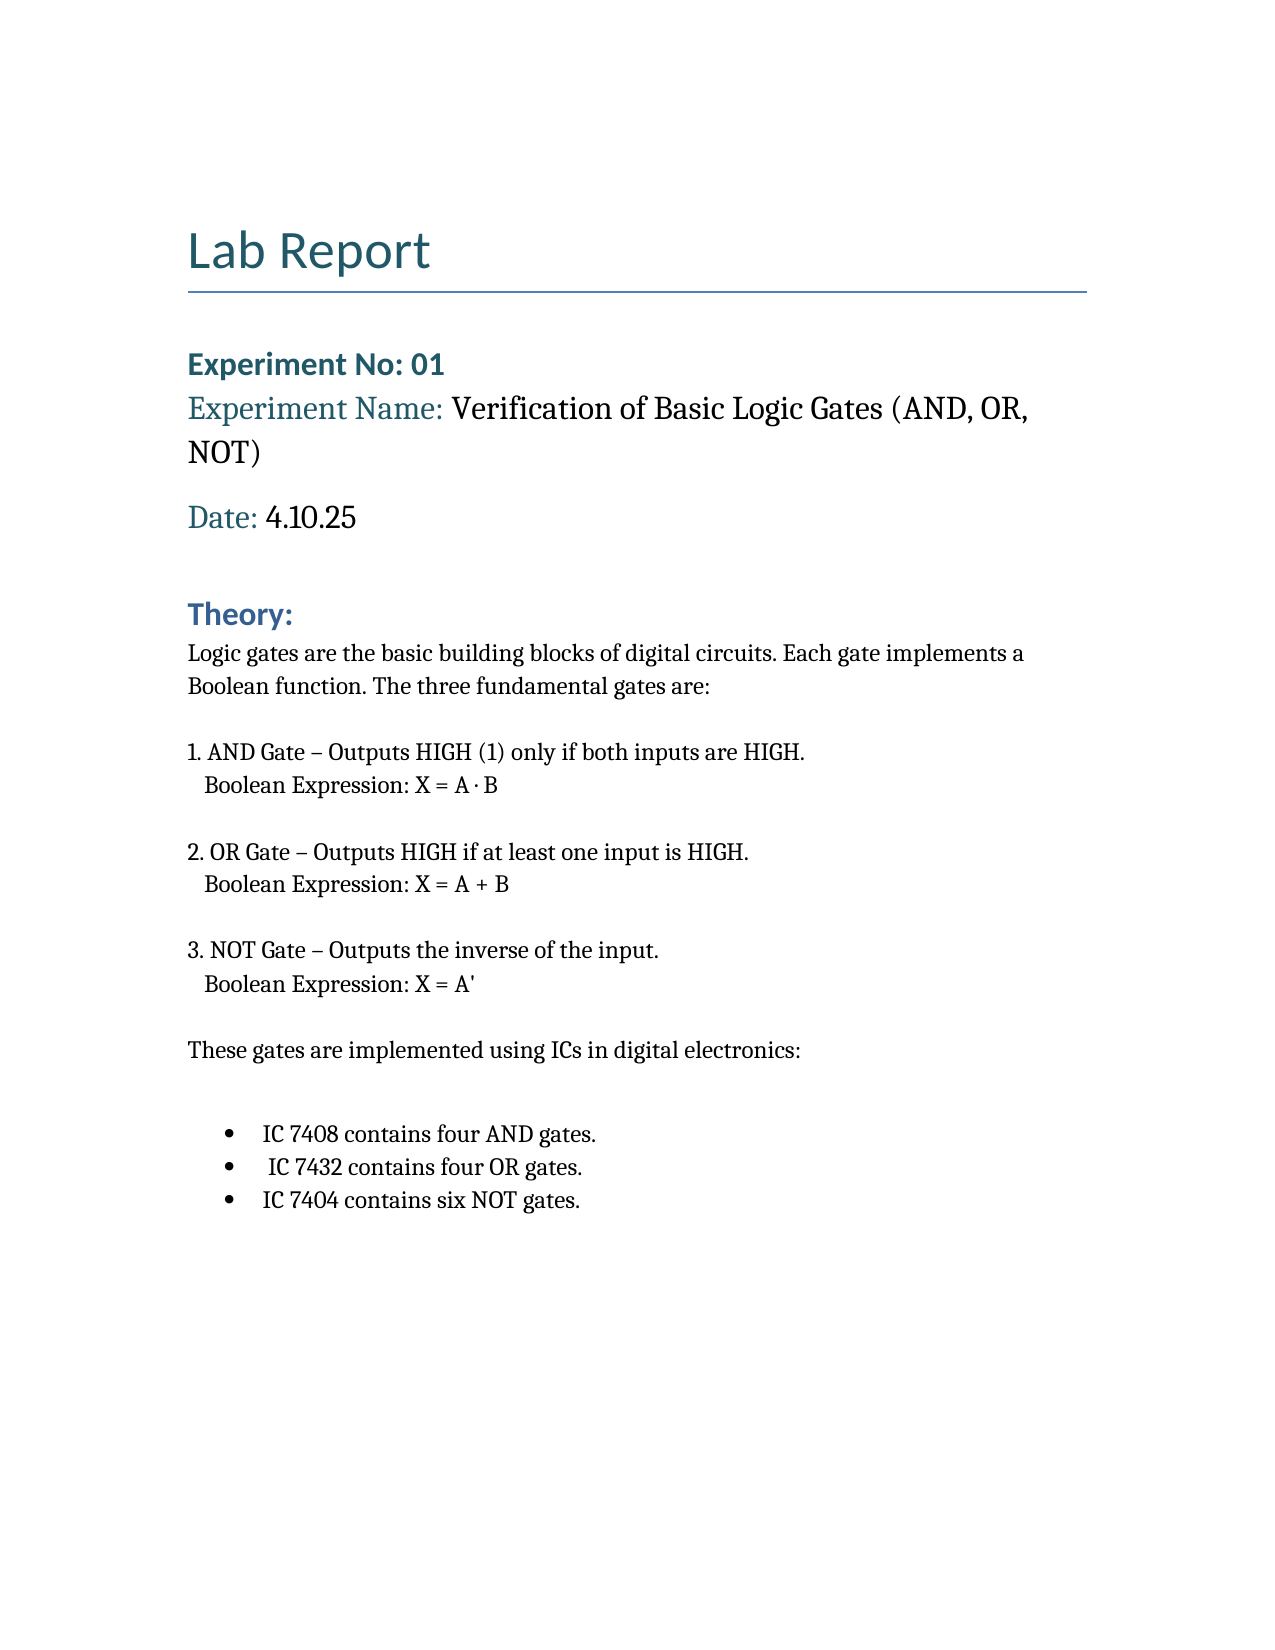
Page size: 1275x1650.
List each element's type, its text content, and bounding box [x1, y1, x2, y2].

text Date: 4.10.25 [187, 498, 1087, 537]
text Experiment Name: Verification of Basic Logic Gates (AND, OR, NOT) [187, 389, 1087, 472]
title Lab Report [187, 216, 1087, 293]
list IC 7432 contains four OR gates. [225, 1153, 1087, 1181]
text Logic gates are the basic building blocks of digital circuits. Each gate implements a Boolean function. The three fundamental gates are: 1. AND Gate – Outputs HIGH (1) only if both inputs are HIGH. Boolean Expression: X = A · B 2. OR Gate – Outputs HIGH if at least one input is HIGH. Boolean Expression: X = A + B 3. NOT Gate – Outputs the inverse of the input. Boolean Expression: X = A' These gates are implemented using ICs in digital electronics: [187, 639, 1087, 1095]
subtitle Experiment No: 01 [187, 343, 1087, 383]
list IC 7404 contains six NOT gates. [225, 1186, 1087, 1214]
subtitle Theory: [187, 592, 1087, 633]
list IC 7408 contains four AND gates. [225, 1119, 1087, 1148]
